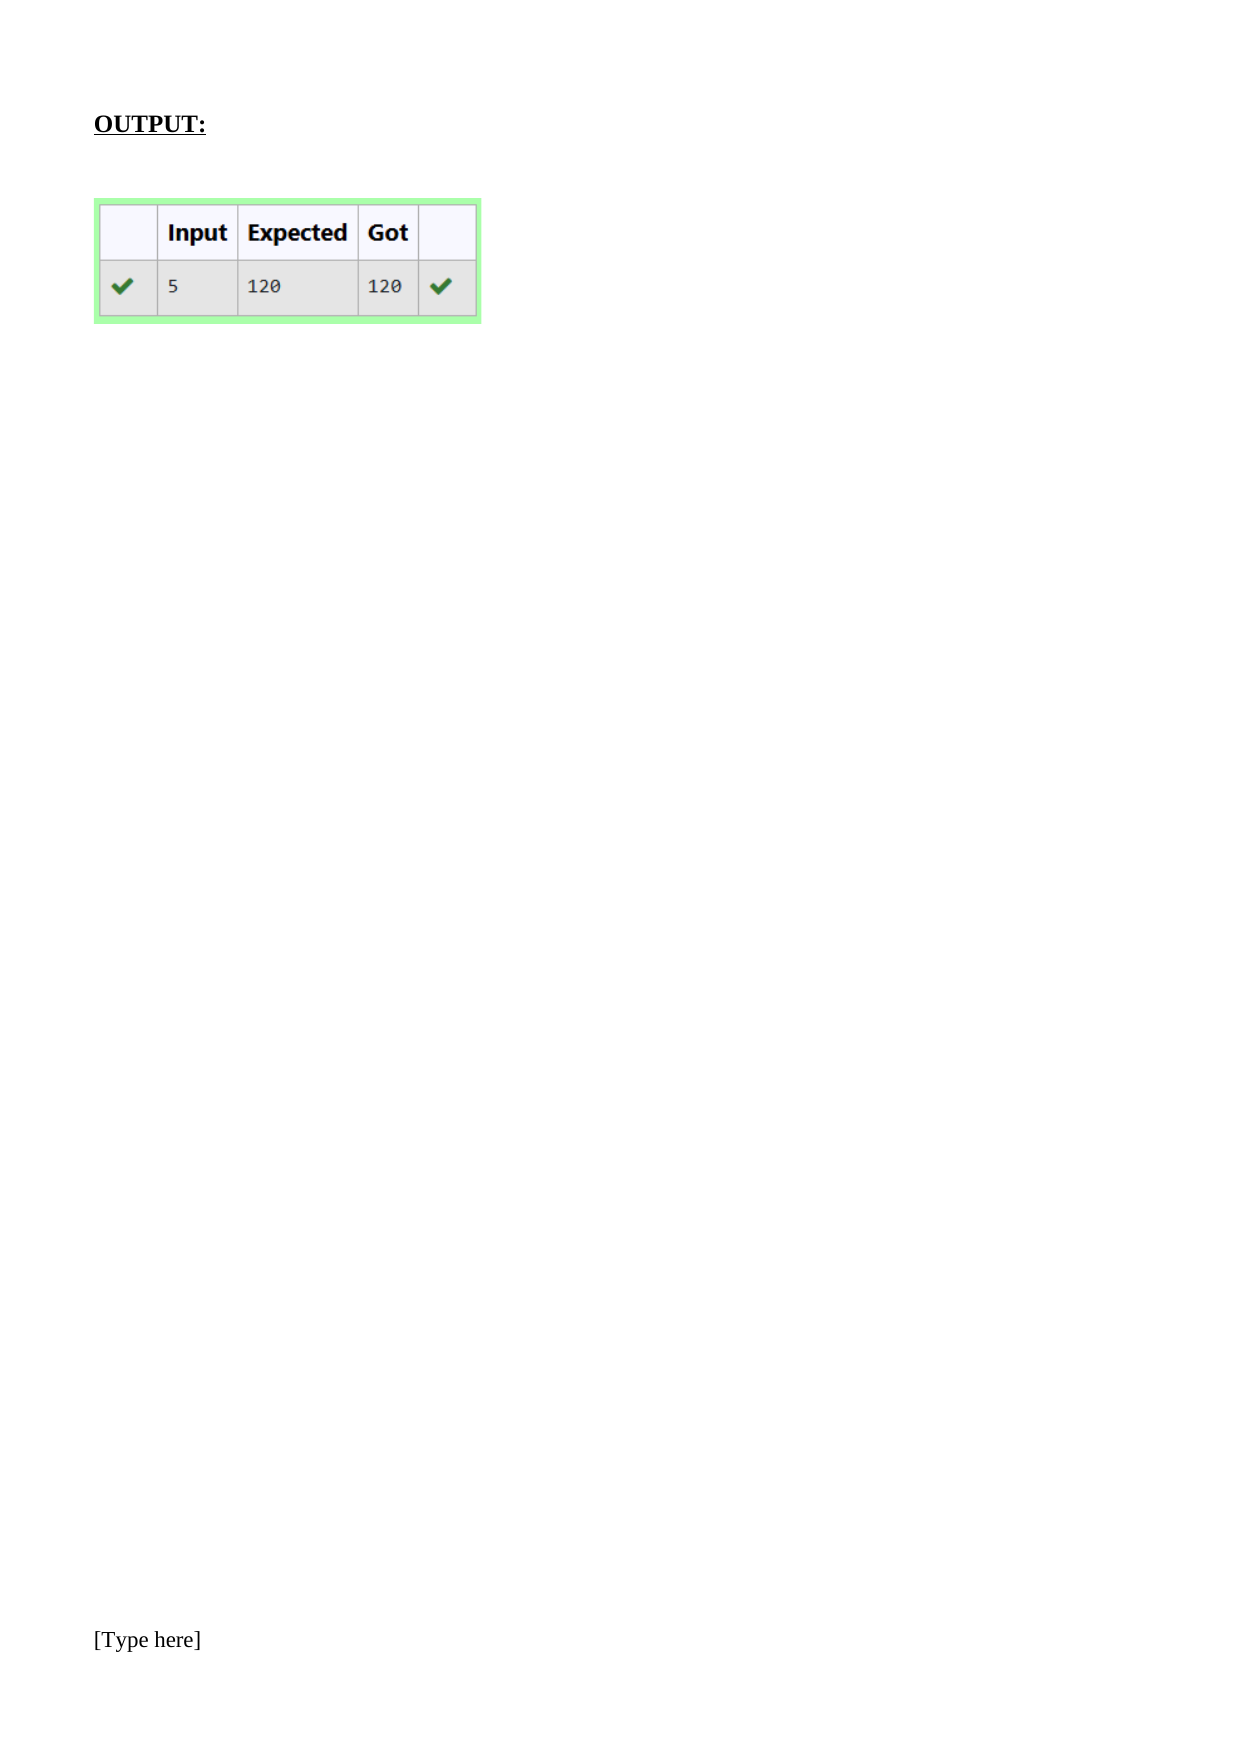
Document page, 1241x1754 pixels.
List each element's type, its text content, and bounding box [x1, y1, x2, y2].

picture [93, 198, 482, 324]
text OUTPUT: [94, 109, 1155, 137]
